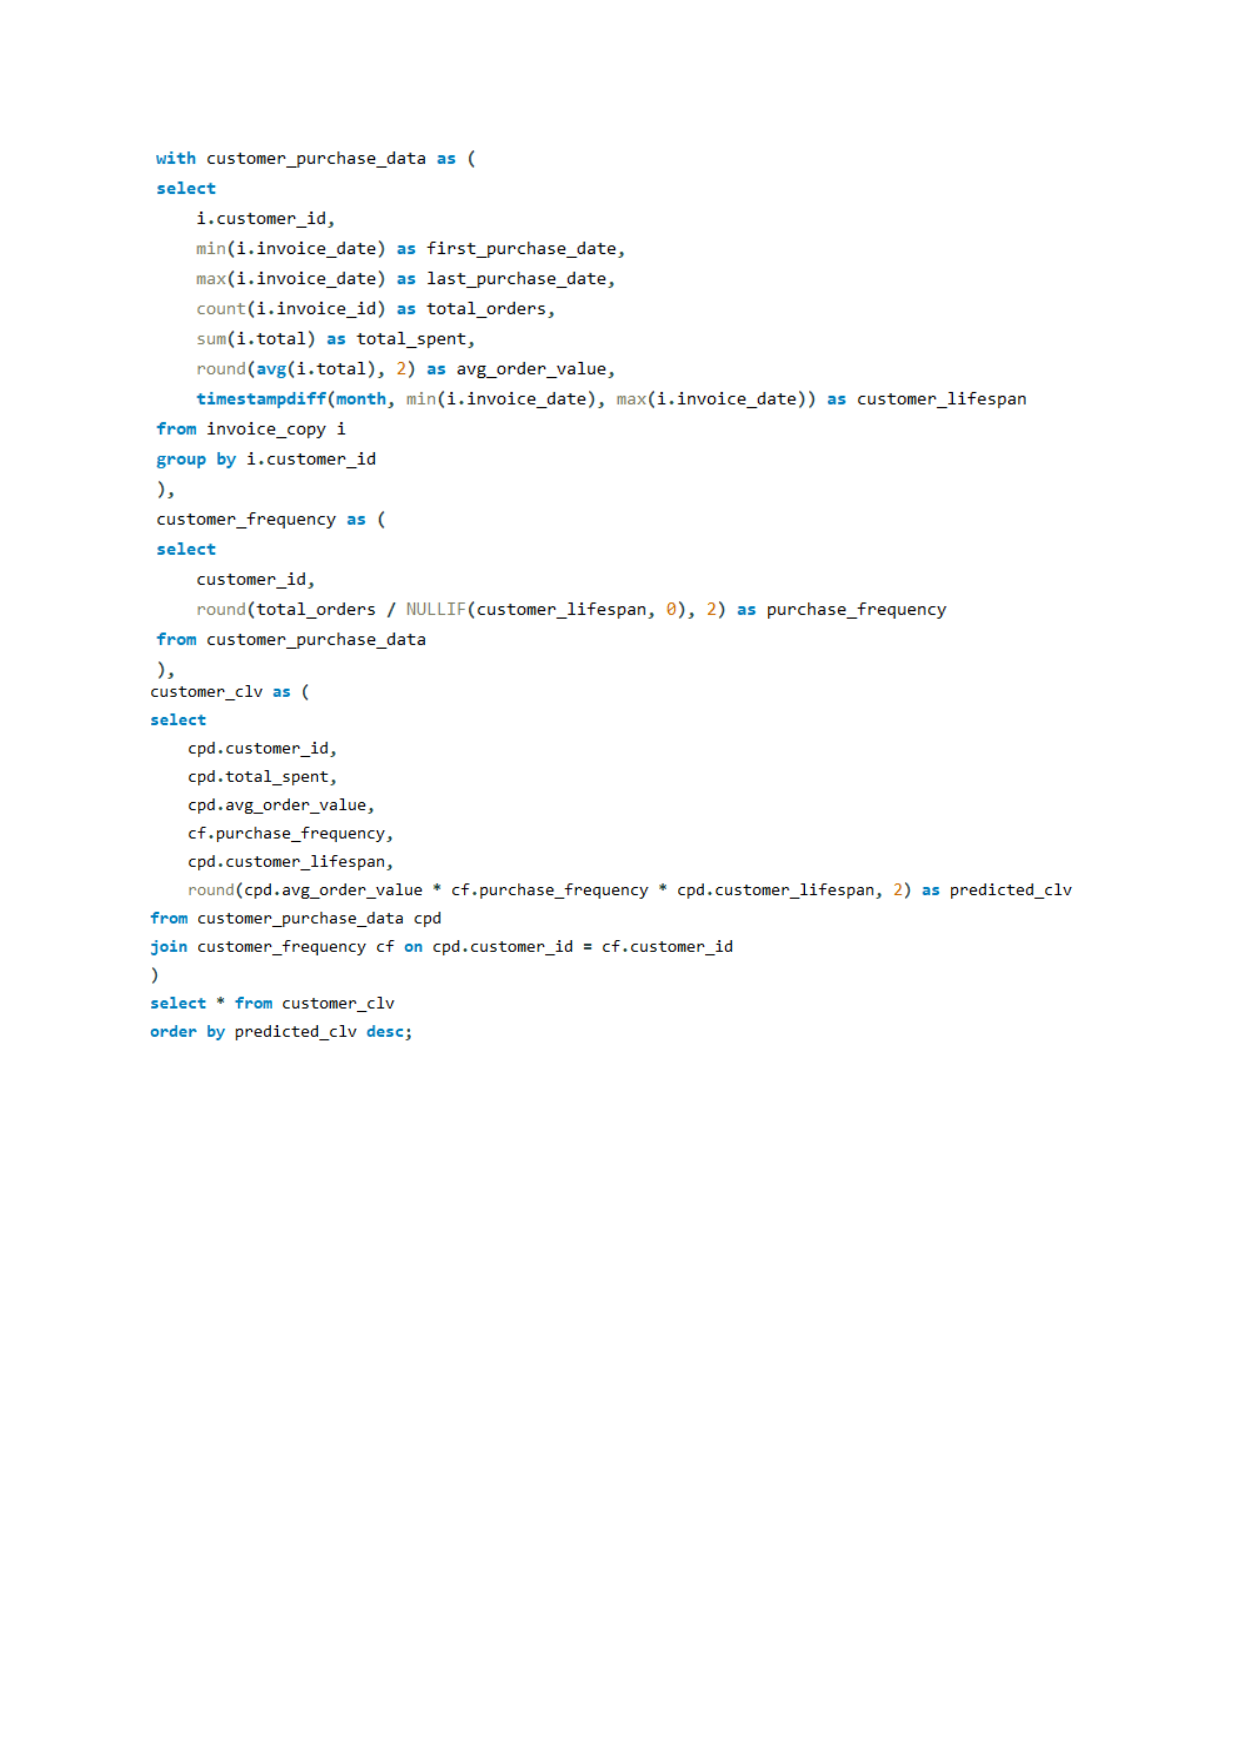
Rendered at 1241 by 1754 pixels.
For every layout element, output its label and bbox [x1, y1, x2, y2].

picture [150, 150, 1091, 1070]
